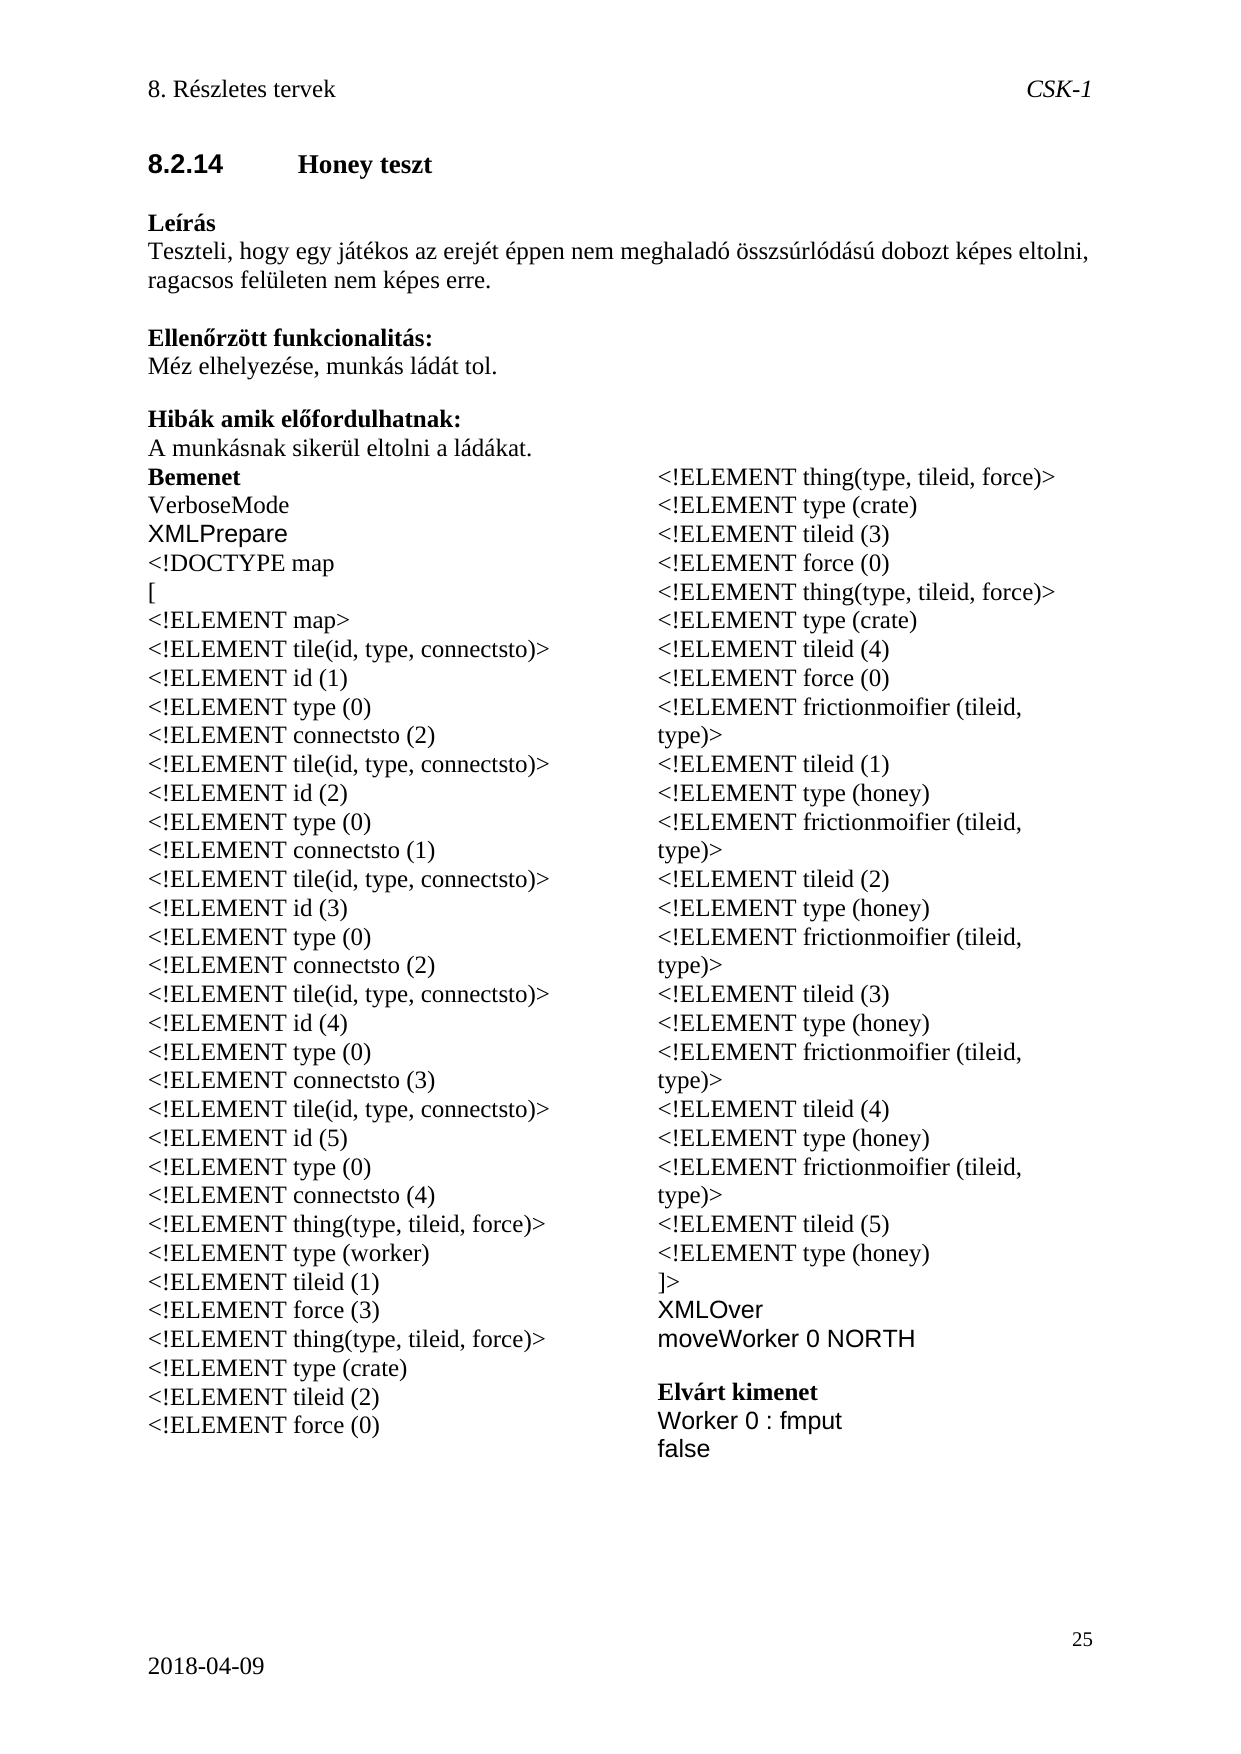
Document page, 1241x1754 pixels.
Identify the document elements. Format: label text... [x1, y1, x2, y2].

text <!ELEMENT thing(type, tileid, force)> [657, 577, 1093, 605]
text <!ELEMENT type (0) [148, 692, 582, 720]
text Teszteli, hogy egy játékos az erejét éppen nem meghaladó összsúrlódású dobozt képes eltolni, ragacsos felületen nem képes erre. [148, 236, 1093, 294]
text <!ELEMENT tileid (1) [148, 1267, 582, 1295]
text <!ELEMENT type (0) [148, 1037, 582, 1065]
text <!ELEMENT type (crate) [657, 605, 1093, 634]
text Hibák amik előfordulhatnak: A munkásnak sikerül eltolni a ládákat. [148, 404, 1093, 462]
text <!ELEMENT type (honey) [657, 1238, 1093, 1267]
text Leírás [148, 208, 1093, 236]
text false [657, 1434, 1093, 1463]
text <!ELEMENT tile(id, type, connectsto)> [148, 1094, 582, 1123]
text <!ELEMENT type (0) [148, 807, 582, 835]
text <!ELEMENT type (honey) [657, 778, 1093, 807]
text <!ELEMENT thing(type, tileid, force)> [657, 462, 1093, 490]
text <!ELEMENT tileid (2) [148, 1382, 582, 1410]
text Bemenet VerboseMode [148, 462, 582, 519]
text <!ELEMENT force (0) [148, 1410, 582, 1439]
text <!ELEMENT tile(id, type, connectsto)> [148, 979, 582, 1008]
text <!ELEMENT type (crate) [657, 490, 1093, 519]
text <!ELEMENT connectsto (3) [148, 1065, 582, 1094]
text <!ELEMENT force (0) [657, 548, 1093, 577]
text <!ELEMENT frictionmoifier (tileid, type)> [657, 1037, 1093, 1094]
text <!ELEMENT id (1) [148, 663, 582, 692]
text <!ELEMENT tileid (3) [657, 979, 1093, 1008]
text XMLPrepare [148, 519, 582, 548]
list Honey teszt [148, 148, 1093, 179]
text <!ELEMENT tile(id, type, connectsto)> [148, 864, 582, 893]
text <!ELEMENT id (4) [148, 1008, 582, 1037]
text XMLOver [657, 1295, 1093, 1324]
text <!ELEMENT id (5) [148, 1123, 582, 1152]
text <!DOCTYPE map [148, 548, 582, 577]
text <!ELEMENT thing(type, tileid, force)> [148, 1324, 582, 1353]
text <!ELEMENT frictionmoifier (tileid, type)> [657, 922, 1093, 979]
text <!ELEMENT id (2) [148, 778, 582, 807]
text Elvárt kimenet Worker 0 : fmput [657, 1377, 1093, 1434]
text <!ELEMENT type (worker) [148, 1238, 582, 1267]
text <!ELEMENT connectsto (2) [148, 720, 582, 749]
text <!ELEMENT tileid (5) [657, 1209, 1093, 1238]
text <!ELEMENT tile(id, type, connectsto)> [148, 749, 582, 778]
text <!ELEMENT force (3) [148, 1295, 582, 1324]
text <!ELEMENT type (0) [148, 922, 582, 950]
text <!ELEMENT frictionmoifier (tileid, type)> [657, 1152, 1093, 1209]
text Ellenőrzött funkcionalitás: Méz elhelyezése, munkás ládát tol. [148, 323, 1093, 404]
text <!ELEMENT frictionmoifier (tileid, type)> [657, 692, 1093, 749]
text <!ELEMENT tileid (1) [657, 749, 1093, 778]
text <!ELEMENT force (0) [657, 663, 1093, 692]
text <!ELEMENT connectsto (2) [148, 950, 582, 979]
text moveWorker 0 NORTH [657, 1324, 1093, 1377]
text <!ELEMENT type (honey) [657, 1008, 1093, 1037]
text ]> [657, 1267, 1093, 1295]
text [ [148, 577, 582, 605]
text <!ELEMENT type (honey) [657, 893, 1093, 922]
text <!ELEMENT type (0) [148, 1152, 582, 1180]
text <!ELEMENT frictionmoifier (tileid, type)> [657, 807, 1093, 864]
text <!ELEMENT thing(type, tileid, force)> [148, 1209, 582, 1238]
text <!ELEMENT tileid (4) [657, 634, 1093, 663]
text <!ELEMENT type (crate) [148, 1353, 582, 1382]
text <!ELEMENT tileid (3) [657, 519, 1093, 548]
text <!ELEMENT tileid (2) [657, 864, 1093, 893]
text <!ELEMENT connectsto (1) [148, 835, 582, 864]
text <!ELEMENT tileid (4) [657, 1094, 1093, 1123]
text <!ELEMENT map> [148, 605, 582, 634]
text <!ELEMENT id (3) [148, 893, 582, 922]
text <!ELEMENT type (honey) [657, 1123, 1093, 1152]
text <!ELEMENT connectsto (4) [148, 1180, 582, 1209]
text <!ELEMENT tile(id, type, connectsto)> [148, 634, 582, 663]
